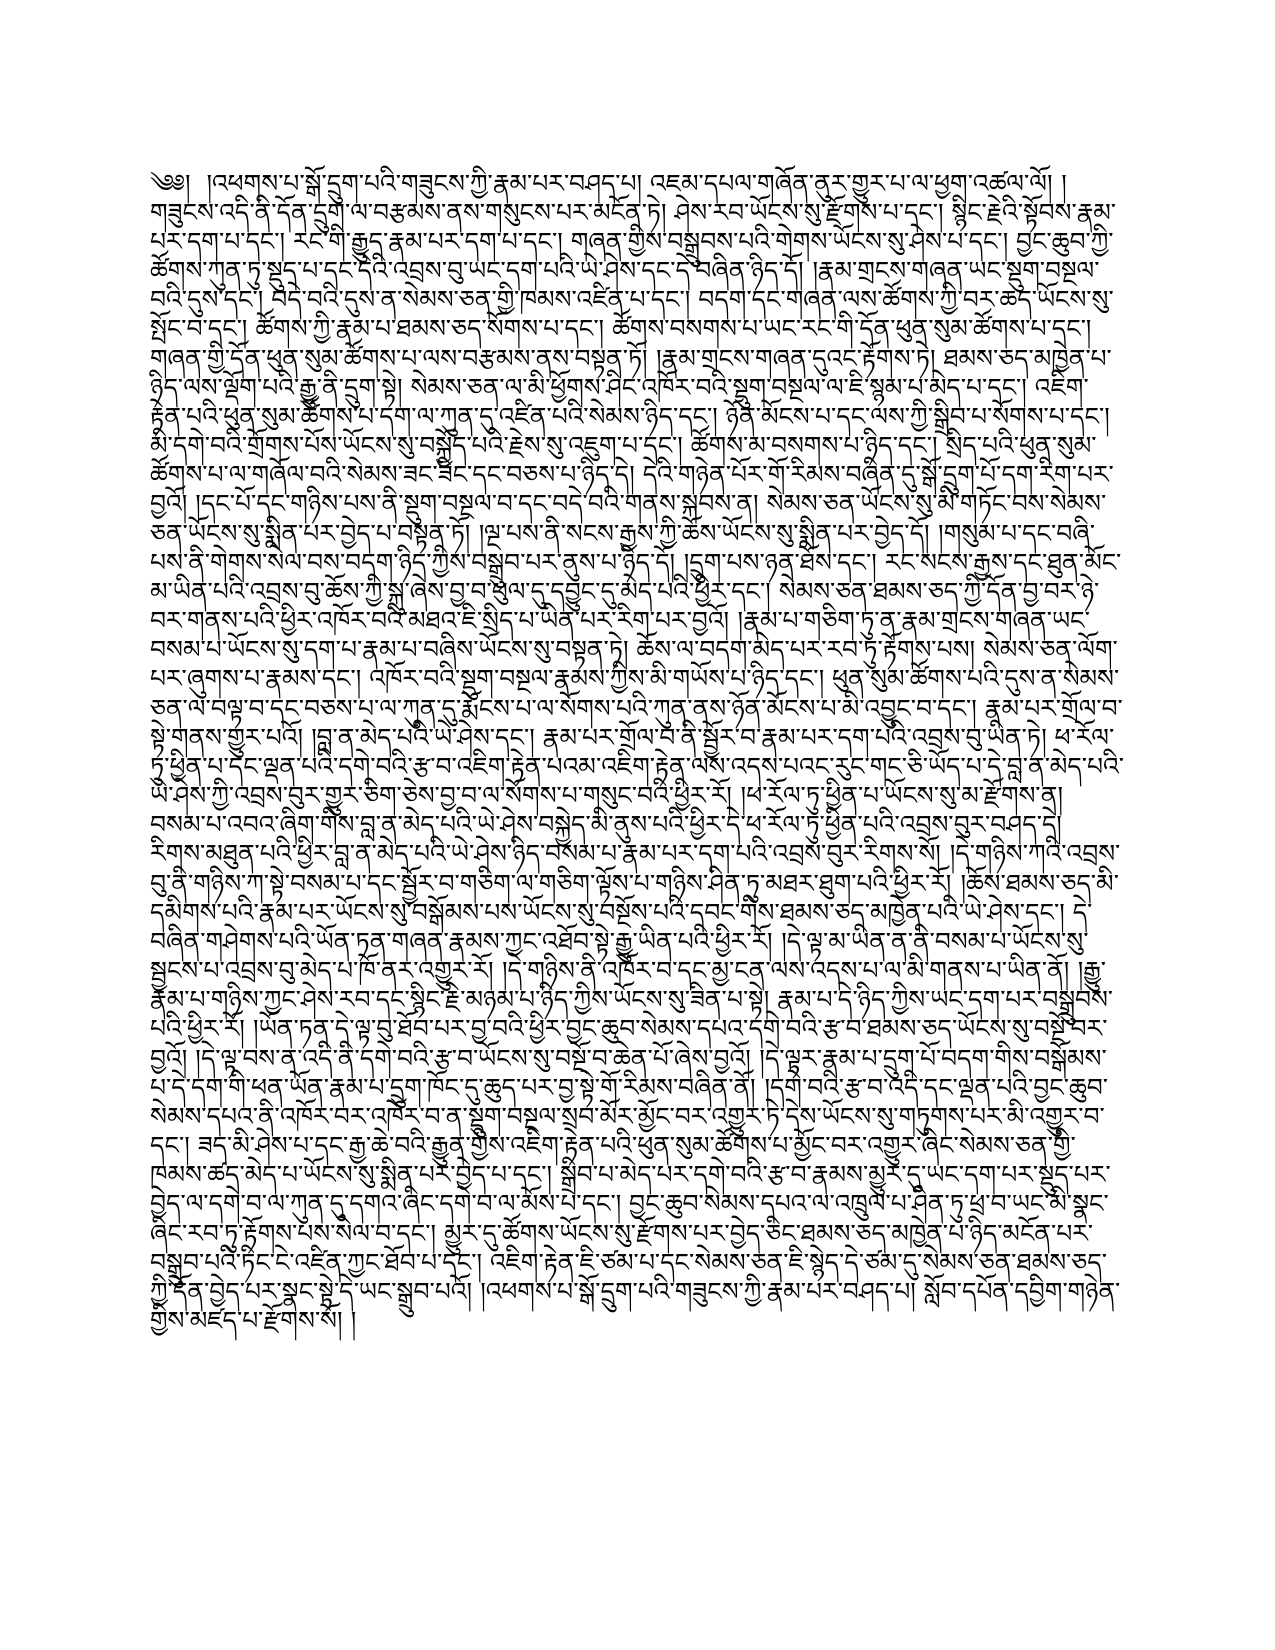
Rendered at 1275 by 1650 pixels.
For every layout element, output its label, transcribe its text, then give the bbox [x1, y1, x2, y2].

text ༄༅། །​འཕགས་པ་སྒོ་དྲུག་པའི་གཟུངས་ཀྱི་རྣམ་པར་བཤད་པ། འཇམ་དཔལ་གཞོན་ནུར་གྱུར་པ་ལ་ཕྱག་འཚལ་ལོ། །​གཟུངས་འདི་ནི་དོན་དྲུག་ལ་བརྩམས་ནས་གསུངས་པར་མངོན་ཏེ། ཤེས་རབ་ཡོངས་སུ་རྫོགས་པ་དང་། སྙིང་རྗེའི་སྟོབས་རྣམ་པར་དག་པ་དང་། རང་གི་རྒྱུད་རྣམ་པར་དག་པ་དང་། གཞན་གྱིས་བསྒྲུབས་པའི་གེགས་ཡོངས་སུ་ཤེས་པ་དང་། བྱང་ཆུབ་ཀྱི་ཚོགས་ཀུན་ཏུ་སྡུད་པ་དང་དེའི་འབྲས་བུ་ཡང་དག་པའི་ཡེ་ཤེས་དང་དེ་བཞིན་ཉིད་དོ། །​རྣམ་གྲངས་གཞན་ཡང་སྡུག་བསྔལ་བའི་དུས་དང་། བདེ་བའི་དུས་ན་སེམས་ཅན་གྱི་ཁམས་འཛིན་པ་དང་། བདག་དང་གཞན་ལས་ཚོགས་ཀྱི་བར་ཆད་ཡོངས་སུ་སྤོང་བ་དང་། ཚོགས་ཀྱི་རྣམ་པ་ཐམས་ཅད་སོགས་པ་དང་། ཚོགས་བསགས་པ་ཡང་རང་གི་དོན་ཕུན་སུམ་ཚོགས་པ་དང་། གཞན་གྱི་དོན་ཕུན་སུམ་ཚོགས་པ་ལས་བརྩམས་ནས་བསྟན་ཏོ། །​རྣམ་གྲངས་གཞན་དུའང་རྟོགས་ཏེ། ཐམས་ཅད་མཁྱེན་པ་ཉིད་ལས་ལྡོག་པའི་རྒྱུ་ནི་དྲུག་སྟེ། སེམས་ཅན་ལ་མི་ཕྱོགས་ཤིང་འཁོར་བའི་སྡུག་བསྔལ་ལ་ཇི་སྙམ་པ་མེད་པ་དང་། འཇིག་རྟེན་པའི་ཕུན་སུམ་ཚོགས་པ་དག་ལ་ཀུན་དུ་འཛིན་པའི་སེམས་ཉིད་དང་། ཉོན་མོངས་པ་དང་ལས་ཀྱི་སྒྲིབ་པ་སོགས་པ་དང་། མི་དགེ་བའི་གྲོགས་པོས་ཡོངས་སུ་བསྐྱོད་པའི་རྗེས་སུ་འཇུག་པ་དང་། ཚོགས་མ་བསགས་པ་ཉིད་དང་། སྲིད་པའི་ཕུན་སུམ་ཚོགས་པ་ལ་གཞོལ་བའི་སེམས་ཟང་ཟིང་དང་བཅས་པ་ཉིད་དེ། དེའི་གཉེན་པོར་གོ་རིམས་བཞིན་དུ་སྒོ་དྲུག་པོ་དག་རིག་པར་བྱའོ། །​དང་པོ་དང་གཉིས་པས་ནི་སྡུག་བསྔལ་བ་དང་བདེ་བའི་གནས་སྐབས་ན། སེམས་ཅན་ཡོངས་སུ་མི་གཏོང་བས་སེམས་ཅན་ཡོངས་སུ་སྨིན་པར་བྱེད་པ་བསྟན་ཏོ། །​ལྔ་པས་ནི་སངས་རྒྱས་ཀྱི་ཆོས་ཡོངས་སུ་སྨིན་པར་བྱེད་དོ། །​གསུམ་པ་དང་བཞི་པས་ནི་གེགས་སེལ་བས་བདག་ཉིད་ཀྱིས་བསྒྲུབ་པར་ནུས་པ་ཉིད་དོ། །​དྲུག་པས་ཉན་ཐོས་དང་། རང་སངས་རྒྱས་དང་ཐུན་མོང་མ་ཡིན་པའི་འབྲས་བུ་ཆོས་ཀྱི་སྐུ་ཞེས་བྱ་བ་ཕུལ་དུ་དབྱུང་དུ་མེད་པའི་ཕྱིར་དང་། སེམས་ཅན་ཐམས་ཅད་ཀྱི་དོན་བྱ་བར་ཉེ་བར་གནས་པའི་ཕྱིར་འཁོར་བའི་མཐའ་ཇི་སྲིད་པ་ཡིན་པར་རིག་པར་བྱའོ། །​རྣམ་པ་གཅིག་ཏུ་ན་རྣམ་གྲངས་གཞན་ཡང་བསམ་པ་ཡོངས་སུ་དག་པ་རྣམ་པ་བཞིས་ཡོངས་སུ་བསྟན་ཏེ། ཆོས་ལ་བདག་མེད་པར་རབ་ཏུ་རྟོགས་པས། སེམས་ཅན་ལོག་པར་ཞུགས་པ་རྣམས་དང་། འཁོར་བའི་སྡུག་བསྔལ་རྣམས་ཀྱིས་མི་གཡོས་པ་ཉིད་དང་། ཕུན་སུམ་ཚོགས་པའི་དུས་ན་སེམས་ཅན་ལ་བལྟ་བ་དང་བཅས་པ་ལ་ཀུན་དུ་རྨོངས་པ་ལ་སོགས་པའི་ཀུན་ནས་ཉོན་མོངས་པ་མི་འབྱུང་བ་དང་། རྣམ་པར་གྲོལ་བ་སྟེ་གནས་གྱུར་པའོ། །​བླ་ན་མེད་པའི་ཡེ་ཤེས་དང་། རྣམ་པར་གྲོལ་བ་ནི་སྦྱོར་བ་རྣམ་པར་དག་པའི་འབྲས་བུ་ཡིན་ཏེ། ཕ་རོལ་ཏུ་ཕྱིན་པ་དང་ལྡན་པའི་དགེ་བའི་རྩ་བ་འཇིག་རྟེན་པའམ་འཇིག་རྟེན་ལས་འདས་པའང་རུང་གང་ཅི་ཡོད་པ་དེ་བླ་ན་མེད་པའི་ཡེ་ཤེས་ཀྱི་འབྲས་བུར་གྱུར་ཅིག་ཅེས་བྱ་བ་ལ་སོགས་པ་གསུང་བའི་ཕྱིར་རོ། །​ཕ་རོལ་ཏུ་ཕྱིན་པ་ཡོངས་སུ་མ་རྫོགས་ན། བསམ་པ་འབའ་ཞིག་གིས་བླ་ན་མེད་པའི་ཡེ་ཤེས་བསྐྱེད་མི་ནུས་པའི་ཕྱིར་དེ་ཕ་རོལ་ཏུ་ཕྱིན་པའི་འབྲས་བུར་བཤད་དེ། རིགས་མཐུན་པའི་ཕྱིར་བླ་ན་མེད་པའི་ཡེ་ཤེས་ཉིད་བསམ་པ་རྣམ་པར་དག་པའི་འབྲས་བུར་རིགས་སོ། །​དེ་གཉིས་ཀའི་འབྲས་བུ་ནི་གཉིས་ཀ་སྟེ་བསམ་པ་དང་སྦྱོར་བ་གཅིག་ལ་གཅིག་ལྟོས་པ་གཉིས་ཤིན་ཏུ་མཐར་ཐུག་པའི་ཕྱིར་རོ། །​ཆོས་ཐམས་ཅད་མི་དམིགས་པའི་རྣམ་པར་ཡོངས་སུ་བསྒོམས་པས་ཡོངས་སུ་བསྔོས་པའི་དབང་གིས་ཐམས་ཅད་མཁྱེན་པའི་ཡེ་ཤེས་དང་། དེ་བཞིན་གཤེགས་པའི་ཡོན་ཏན་གཞན་རྣམས་ཀྱང་འཐོབ་སྟེ་རྒྱུ་ཡིན་པའི་ཕྱིར་རོ། །​དེ་ལྟ་མ་ཡིན་ན་ནི་བསམ་པ་ཡོངས་སུ་སྦྱངས་པ་འབྲས་བུ་མེད་པ་ཁོ་ནར་འགྱུར་རོ། །​དེ་གཉིས་ནི་འཁོར་བ་དང་མྱ་ངན་ལས་འདས་པ་ལ་མི་གནས་པ་ཡིན་ནོ། །​རྒྱུ་རྣམ་པ་གཉིས་ཀྱང་ཤེས་རབ་དང་སྙིང་རྗེ་མཉམ་པ་ཉིད་ཀྱིས་ཡོངས་སུ་ཟིན་པ་སྟེ། རྣམ་པ་དེ་ཉིད་ཀྱིས་ཡང་དག་པར་བསྒྲུབས་པའི་ཕྱིར་རོ། །​ཡོན་ཏན་དེ་ལྟ་བུ་ཐོབ་པར་བྱ་བའི་ཕྱིར་བྱང་ཆུབ་སེམས་དཔའ་དགེ་བའི་རྩ་བ་ཐམས་ཅད་ཡོངས་སུ་བསྔོ་བར་བྱའོ། །​དེ་ལྟ་བས་ན་འདི་ནི་དགེ་བའི་རྩ་བ་ཡོངས་སུ་བསྔོ་བ་ཆེན་པོ་ཞེས་བྱའོ། །​དེ་ལྟར་རྣམ་པ་དྲུག་པོ་བདག་གིས་བསྒོམས་པ་དེ་དག་གི་ཕན་ཡོན་རྣམ་པ་དྲུག་ཁོང་དུ་ཆུད་པར་བྱ་སྟེ་གོ་རིམས་བཞིན་ནོ། །​དགེ་བའི་རྩ་བ་འདི་དང་ལྡན་པའི་བྱང་ཆུབ་སེམས་དཔའ་ནི་འཁོར་བར་འཁོར་བ་ན་སྡུག་བསྔལ་སྲབ་མོར་མྱོང་བར་འགྱུར་ཏེ་དེས་ཡོངས་སུ་གཏུགས་པར་མི་འགྱུར་བ་དང་། ཟད་མི་ཤེས་པ་དང་རྒྱ་ཆེ་བའི་རྒྱུན་གྱིས་འཇིག་རྟེན་པའི་ཕུན་སུམ་ཚོགས་པ་མྱོང་བར་འགྱུར་ཞིང་སེམས་ཅན་གྱི་ཁམས་ཚད་མེད་པ་ཡོངས་སུ་སྨིན་པར་བྱེད་པ་དང་། སྒྲིབ་པ་མེད་པར་དགེ་བའི་རྩ་བ་རྣམས་མྱུར་དུ་ཡང་དག་པར་སྡུད་པར་བྱེད་ལ་དགེ་བ་ལ་ཀུན་དུ་དགའ་ཞིང་དགེ་བ་ལ་མོས་པ་དང་། བྱང་ཆུབ་སེམས་དཔའ་ལ་འཁྲུལ་པ་ཤིན་ཏུ་ཕྲ་བ་ཡང་མི་སྣང་ཞིང་རབ་ཏུ་རྟོགས་པས་སེལ་བ་དང་། མྱུར་དུ་ཚོགས་ཡོངས་སུ་རྫོགས་པར་བྱེད་ཅིང་ཐམས་ཅད་མཁྱེན་པ་ཉིད་མངོན་པར་བསྒྲུབ་པའི་ཏིང་ངེ་འཛིན་ཀྱང་ཐོབ་པ་དང་། འཇིག་རྟེན་ཇི་ཙམ་པ་དང་སེམས་ཅན་ཇི་སྙེད་དེ་ཙམ་དུ་སེམས་ཅན་ཐམས་ཅད་ཀྱི་དོན་བྱེད་པར་སྣང་སྟེ་དེ་ཡང་སྒྲུབ་པའོ། །​འཕགས་པ་སྒོ་དྲུག་པའི་གཟུངས་ཀྱི་རྣམ་པར་བཤད་པ། སློབ་དཔོན་དབྱིག་གཉེན་གྱིས་མཛད་པ་རྫོགས་སོ། །​ [150, 169, 1125, 1335]
